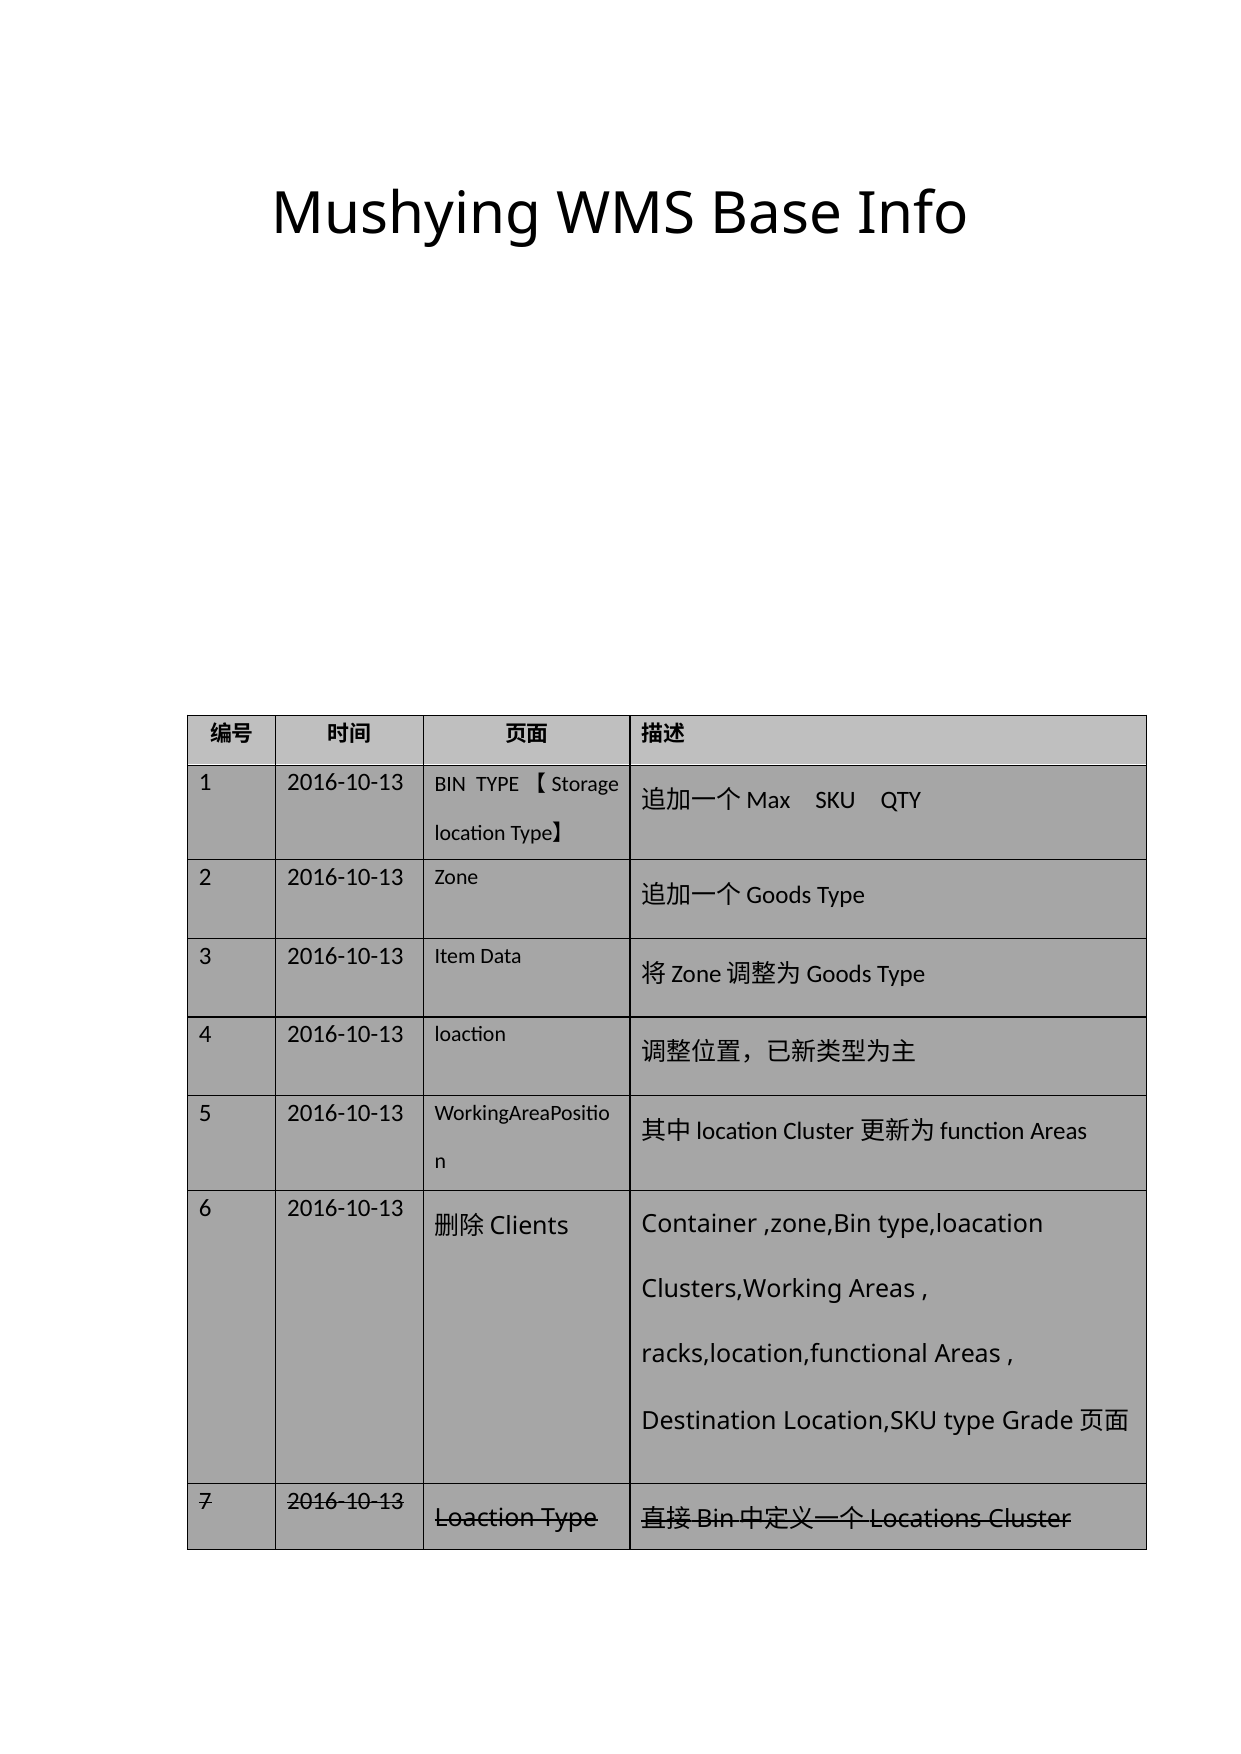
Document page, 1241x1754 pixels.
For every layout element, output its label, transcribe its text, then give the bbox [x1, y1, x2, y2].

table_cell BIN TYPE【Storage location Type】 [424, 766, 629, 859]
table_header 页面 [424, 716, 629, 764]
table_cell 2016-10-13 [276, 1018, 423, 1095]
table_header 编号 [188, 716, 275, 764]
table_cell 7 [188, 1484, 275, 1549]
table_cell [631, 1484, 1146, 1549]
table_cell 6 [188, 1191, 275, 1483]
table_header 描述 [631, 716, 1146, 764]
table_cell 1 [188, 766, 275, 859]
table_cell 删除Clients [424, 1191, 629, 1483]
table_header 时间 [276, 716, 423, 764]
table_cell loaction [424, 1018, 629, 1095]
table_cell 2016-10-13 [276, 1191, 423, 1483]
table_cell 将Zone调整为Goods Type [631, 939, 1146, 1016]
table_cell 2 [188, 860, 275, 938]
text Mushying WMS Base Info [187, 162, 1053, 259]
table_cell 3 [188, 939, 275, 1016]
table_cell WorkingAreaPosition [424, 1096, 629, 1190]
table_cell 2016-10-13 [276, 1484, 423, 1549]
table_cell 追加一个Max SKU QTY [631, 766, 1146, 859]
table_cell Item Data [424, 939, 629, 1016]
table_cell 追加一个Goods Type [631, 860, 1146, 938]
table_cell 2016-10-13 [276, 860, 423, 938]
table_cell 其中location Cluster 更新为function Areas [631, 1096, 1146, 1190]
table_cell 5 [188, 1096, 275, 1190]
table_cell 调整位置，已新类型为主 [631, 1018, 1146, 1095]
table_cell 2016-10-13 [276, 939, 423, 1016]
table_cell 2016-10-13 [276, 1096, 423, 1190]
table_cell 4 [188, 1018, 275, 1095]
table_cell 2016-10-13 [276, 766, 423, 859]
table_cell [424, 1484, 629, 1549]
table_cell Zone [424, 860, 629, 938]
table_cell Container ,zone,Bin type,loacation Clusters,Working Areas , racks,location,functional Areas , Destination Location,SKU type Grade页面 [631, 1191, 1146, 1483]
